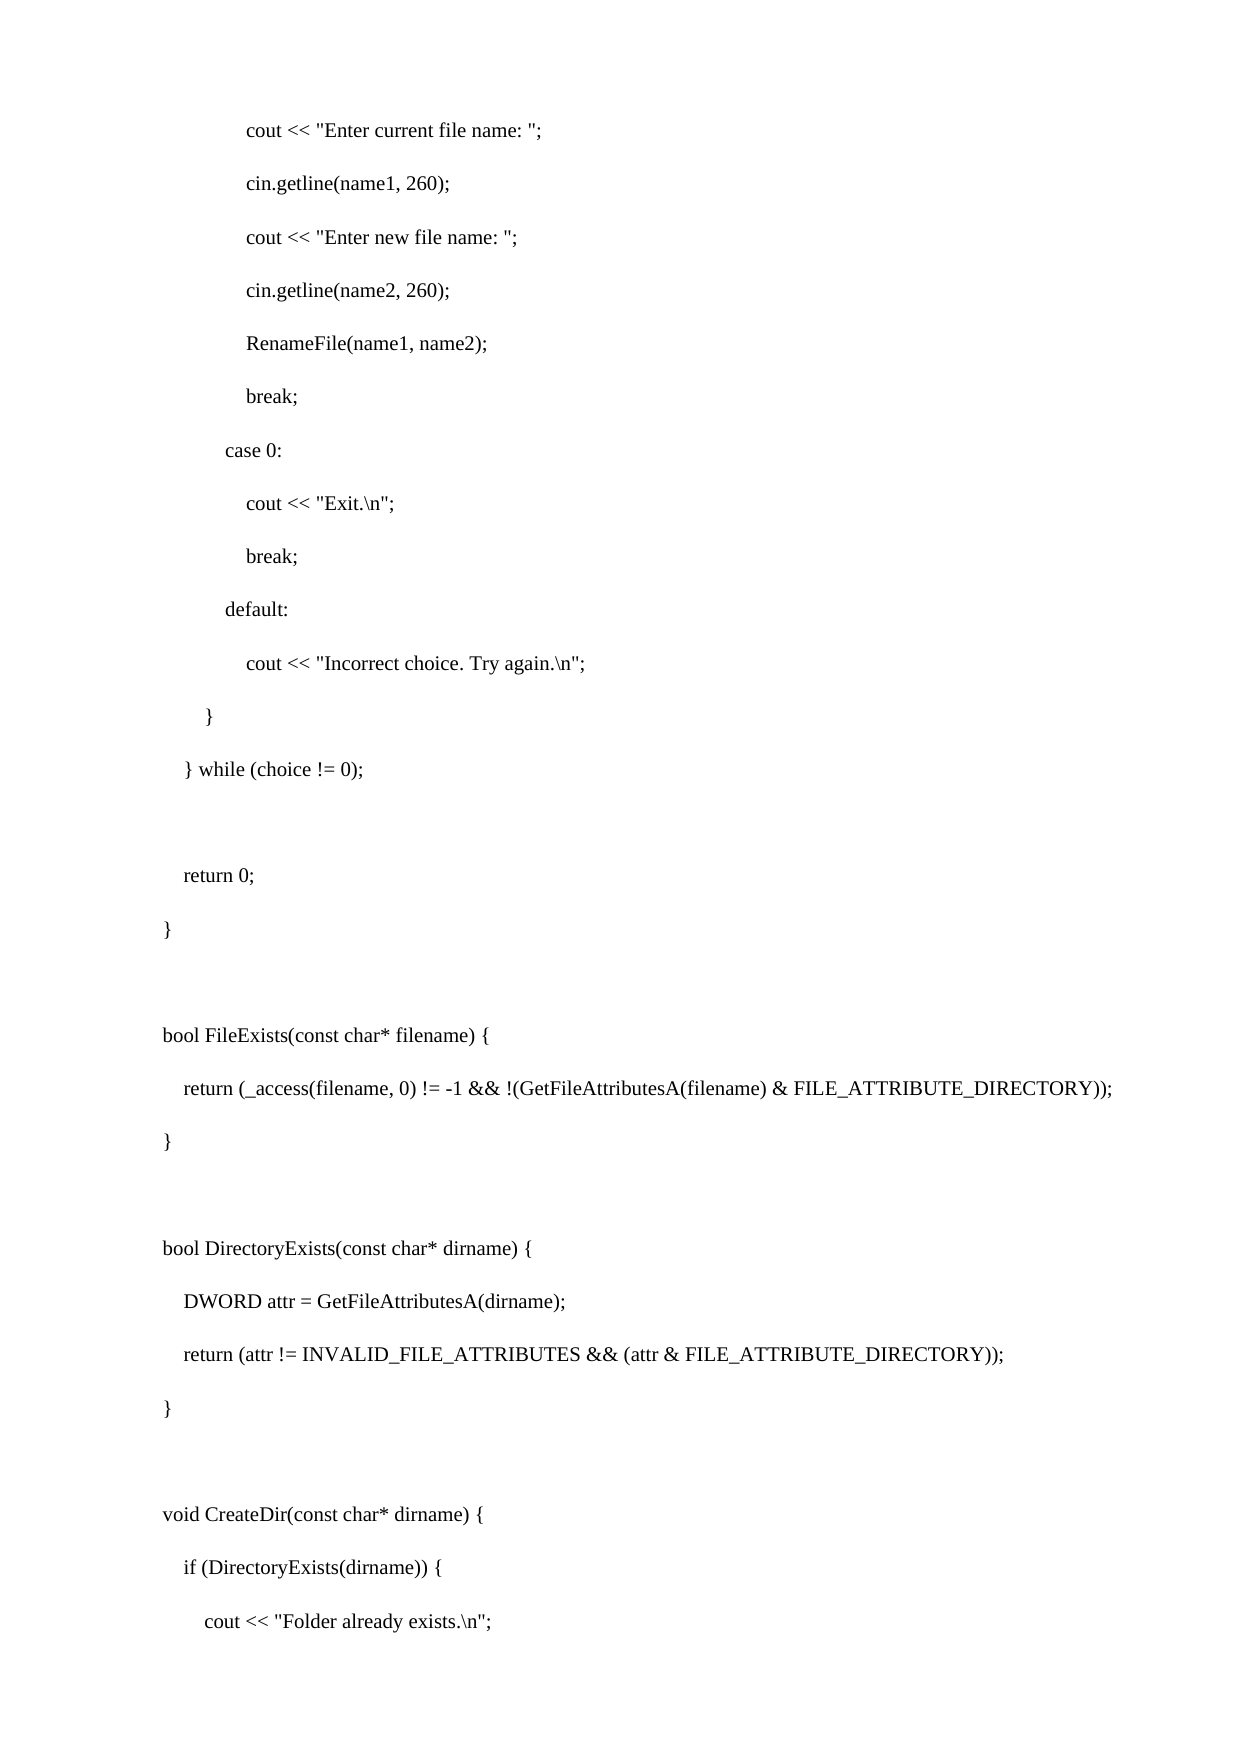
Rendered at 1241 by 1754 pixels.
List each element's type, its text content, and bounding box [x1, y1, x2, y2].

text break; [162, 544, 1152, 568]
text bool DirectoryExists(const char* dirname) { [162, 1236, 1152, 1260]
text if (DirectoryExists(dirname)) { [162, 1555, 1152, 1579]
text return (_access(filename, 0) != -1 && !(GetFileAttributesA(filename) & FILE_ATTRIBUTE_DIRECTORY)); [162, 1076, 1152, 1100]
text } [162, 917, 1152, 941]
text cout << "Enter new file name: "; [162, 224, 1152, 249]
text } [162, 1129, 1152, 1153]
text cout << "Enter current file name: "; [162, 118, 1152, 142]
text case 0: [162, 437, 1152, 462]
text cout << "Incorrect choice. Try again.\n"; [162, 650, 1152, 674]
text default: [162, 597, 1152, 621]
text } [162, 704, 1152, 728]
text RenameFile(name1, name2); [162, 331, 1152, 355]
text } while (choice != 0); [162, 757, 1152, 781]
text void CreateDir(const char* dirname) { [162, 1502, 1152, 1526]
text } [162, 1396, 1152, 1420]
text return (attr != INVALID_FILE_ATTRIBUTES && (attr & FILE_ATTRIBUTE_DIRECTORY)); [162, 1342, 1152, 1366]
text cin.getline(name2, 260); [162, 278, 1152, 302]
text cout << "Folder already exists.\n"; [162, 1608, 1152, 1633]
text return 0; [162, 863, 1152, 887]
text bool FileExists(const char* filename) { [162, 1023, 1152, 1047]
text break; [162, 384, 1152, 408]
text cin.getline(name1, 260); [162, 171, 1152, 195]
text cout << "Exit.\n"; [162, 491, 1152, 515]
text DWORD attr = GetFileAttributesA(dirname); [162, 1289, 1152, 1313]
